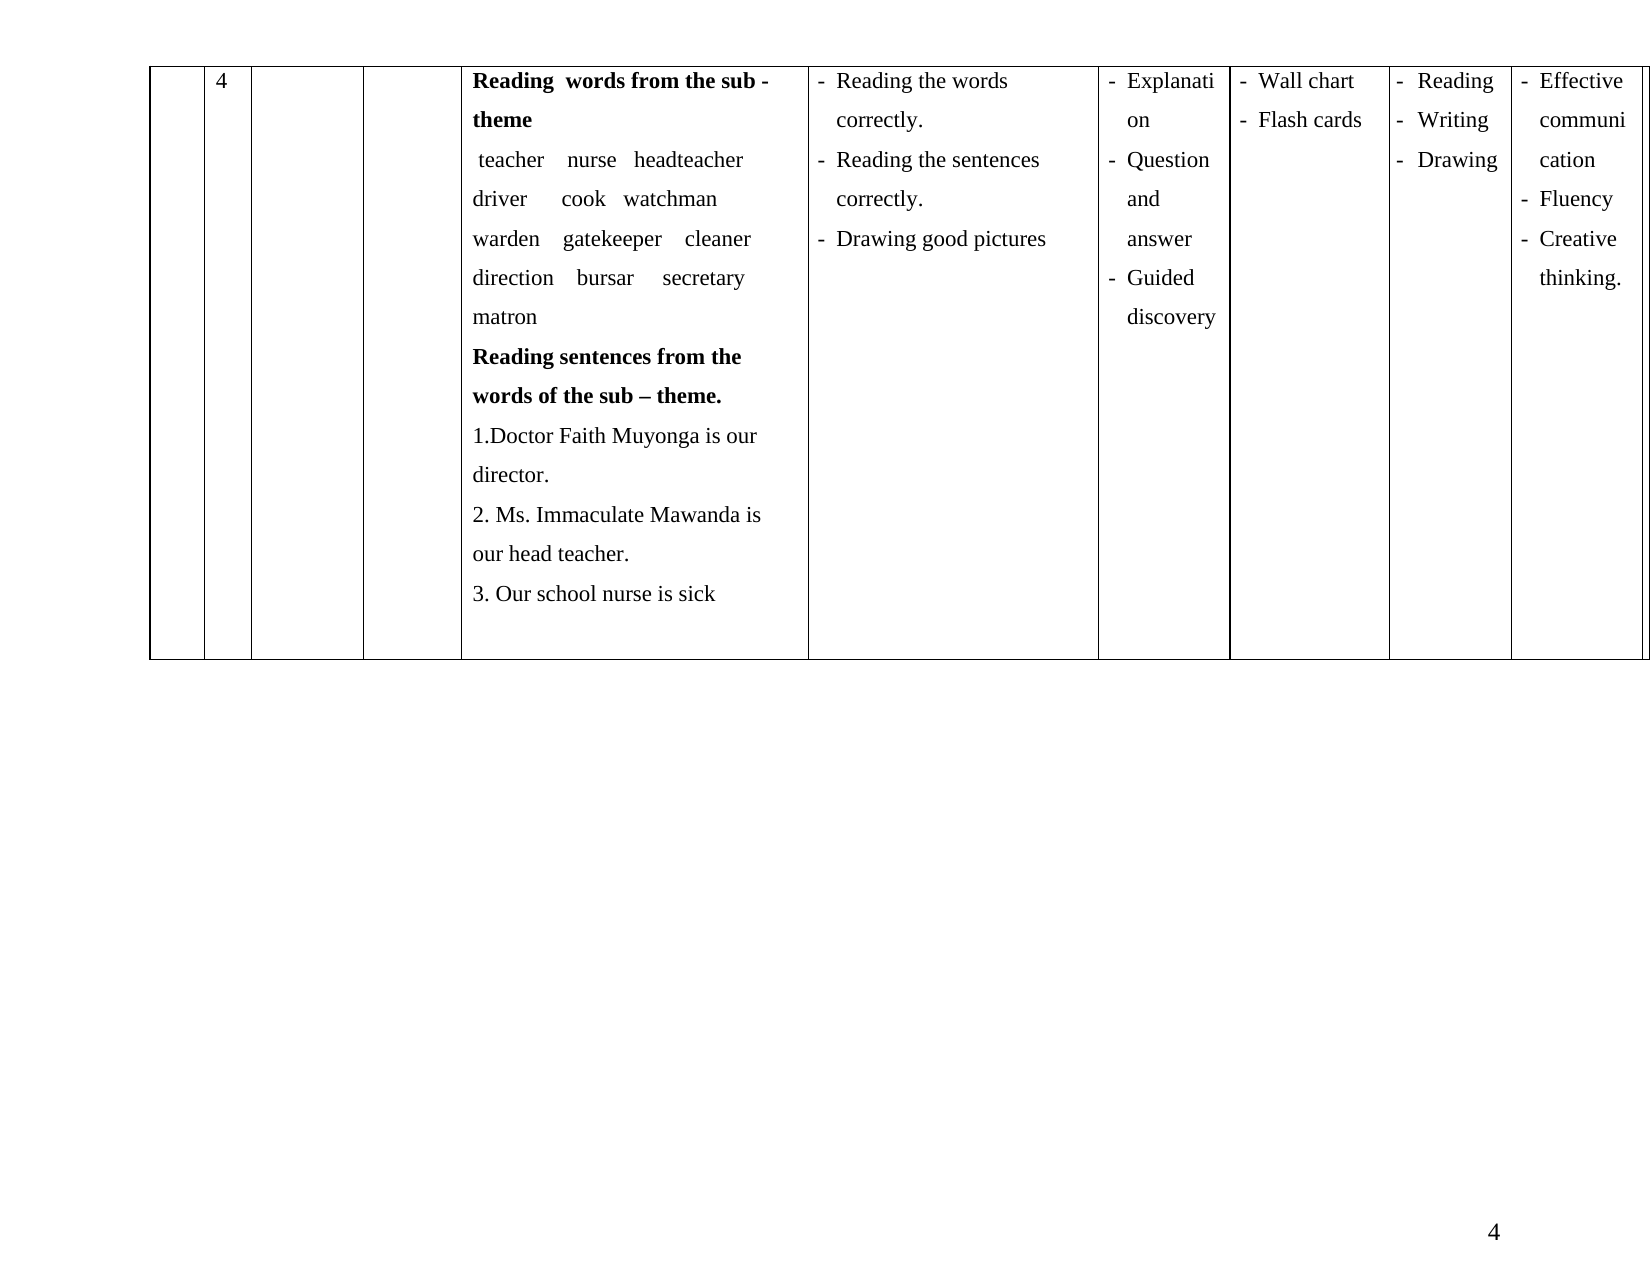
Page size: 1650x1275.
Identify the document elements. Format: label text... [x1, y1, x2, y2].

table_cell Explanation Question and answer Guided discovery [1099, 67, 1229, 659]
table_cell Reading Writing Drawing [1390, 67, 1511, 659]
table_cell Reading the words correctly. Reading the sentences correctly. Drawing good pictures [809, 67, 1098, 659]
table_cell [151, 67, 204, 659]
table_cell 4 [205, 67, 251, 659]
table_cell [1643, 67, 1649, 659]
table_cell Wall chart Flash cards [1231, 67, 1389, 659]
table_cell Effective communication Fluency Creative thinking. [1512, 67, 1642, 659]
table_cell [252, 67, 363, 659]
table_cell Reading words from the sub - theme teacher nurse headteacher driver cook watchman warden gatekeeper cleaner direction bursar secretary matron Reading sentences from the words of the sub – theme. 1.Doctor Faith Muyonga is our director. 2. Ms. Immaculate Mawanda is our head teacher. 3. Our school nurse is sick [462, 67, 808, 659]
table_cell [364, 67, 461, 659]
